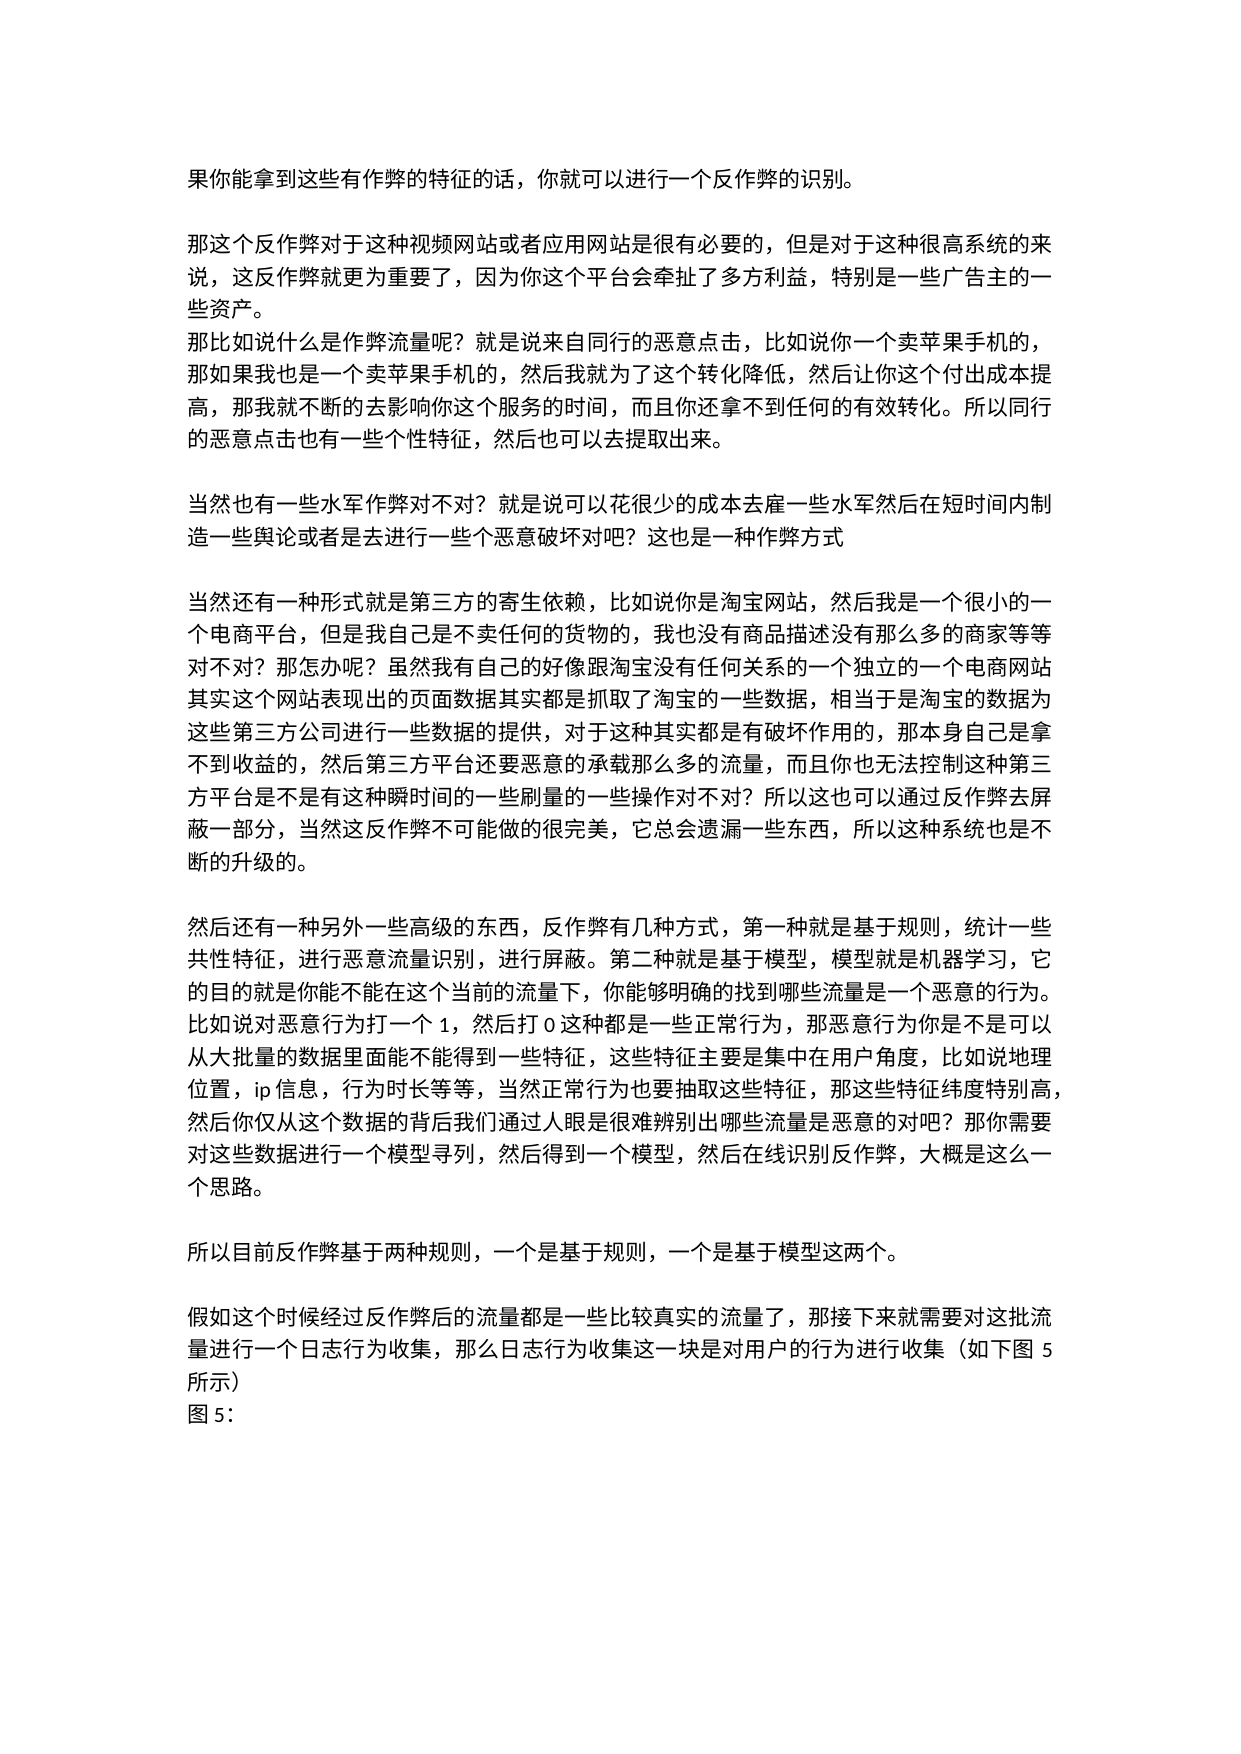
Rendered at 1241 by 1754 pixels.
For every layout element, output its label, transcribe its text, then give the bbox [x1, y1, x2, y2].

text 假如这个时候经过反作弊后的流量都是一些比较真实的流量了，那接下来就需要对这批流量进行一个日志行为收集，那么日志行为收集这一块是对用户的行为进行收集（如下图5所示） [187, 1299, 1053, 1397]
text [187, 162, 1053, 194]
text 图5： [187, 1397, 1053, 1429]
text 那这个反作弊对于这种视频网站或者应用网站是很有必要的，但是对于这种很高系统的来说，这反作弊就更为重要了，因为你这个平台会牵扯了多方利益，特别是一些广告主的一些资产。 [187, 227, 1053, 324]
text 当然也有一些水军作弊对不对？就是说可以花很少的成本去雇一些水军然后在短时间内制造一些舆论或者是去进行一些个恶意破坏对吧？这也是一种作弊方式 [187, 487, 1053, 552]
text 然后还有一种另外一些高级的东西，反作弊有几种方式，第一种就是基于规则，统计一些共性特征，进行恶意流量识别，进行屏蔽。第二种就是基于模型，模型就是机器学习，它的目的就是你能不能在这个当前的流量下，你能够明确的找到哪些流量是一个恶意的行为。 [187, 909, 1053, 1007]
text 当然还有一种形式就是第三方的寄生依赖，比如说你是淘宝网站，然后我是一个很小的一个电商平台，但是我自己是不卖任何的货物的，我也没有商品描述没有那么多的商家等等对不对？那怎办呢？虽然我有自己的好像跟淘宝没有任何关系的一个独立的一个电商网站，其实这个网站表现出的页面数据其实都是抓取了淘宝的一些数据，相当于是淘宝的数据为这些第三方公司进行一些数据的提供，对于这种其实都是有破坏作用的，那本身自己是拿不到收益的，然后第三方平台还要恶意的承载那么多的流量，而且你也无法控制这种第三方平台是不是有这种瞬时间的一些刷量的一些操作对不对？所以这也可以通过反作弊去屏蔽一部分，当然这反作弊不可能做的很完美，它总会遗漏一些东西，所以这种系统也是不断的升级的。 [187, 584, 1053, 877]
text 那比如说什么是作弊流量呢？就是说来自同行的恶意点击，比如说你一个卖苹果手机的，那如果我也是一个卖苹果手机的，然后我就为了这个转化降低，然后让你这个付出成本提高，那我就不断的去影响你这个服务的时间，而且你还拿不到任何的有效转化。所以同行的恶意点击也有一些个性特征，然后也可以去提取出来。 [187, 324, 1053, 454]
text 所以目前反作弊基于两种规则，一个是基于规则，一个是基于模型这两个。 [187, 1234, 1053, 1267]
text 比如说对恶意行为打一个1，然后打0这种都是一些正常行为，那恶意行为你是不是可以从大批量的数据里面能不能得到一些特征，这些特征主要是集中在用户角度，比如说地理位置，ip信息，行为时长等等，当然正常行为也要抽取这些特征，那这些特征纬度特别高，然后你仅从这个数据的背后我们通过人眼是很难辨别出哪些流量是恶意的对吧？那你需要对这些数据进行一个模型寻列，然后得到一个模型，然后在线识别反作弊，大概是这么一个思路。 [187, 1007, 1053, 1202]
